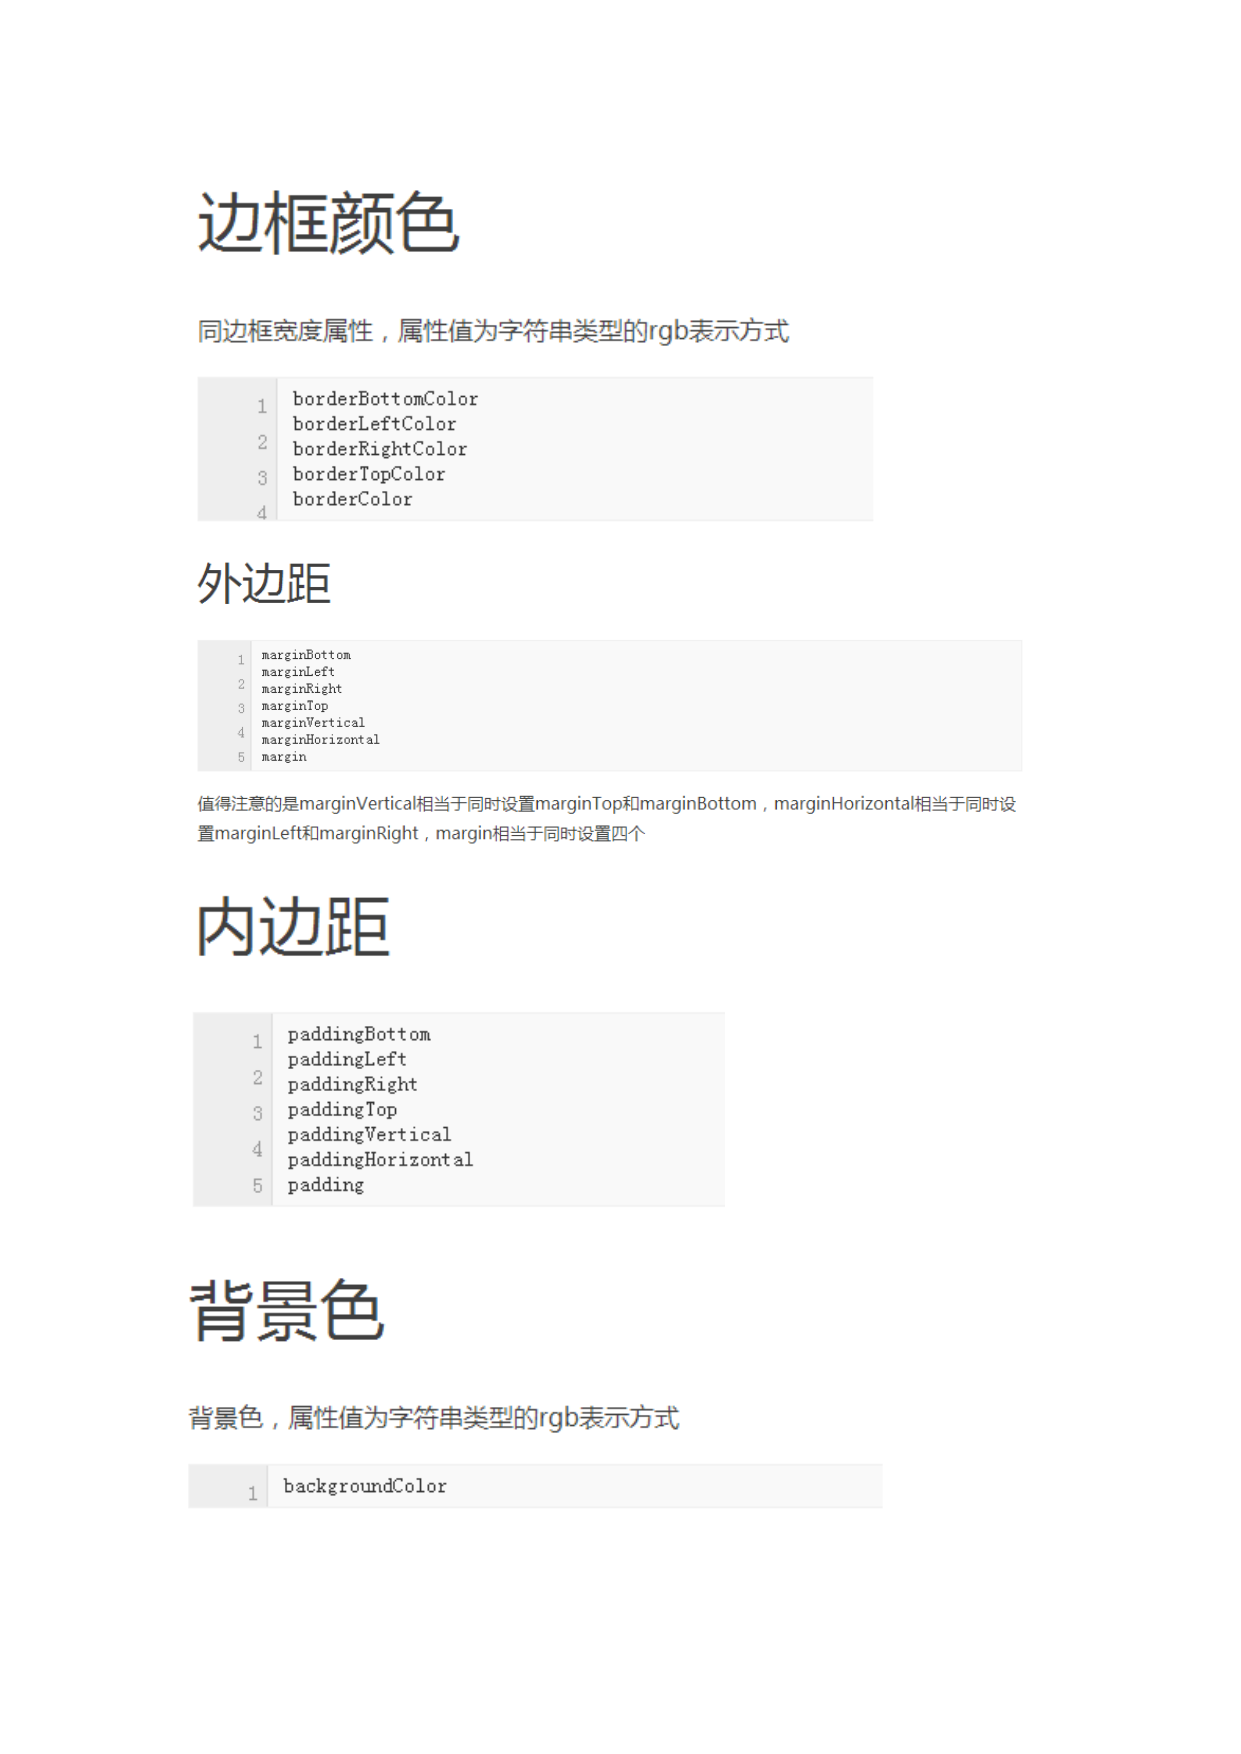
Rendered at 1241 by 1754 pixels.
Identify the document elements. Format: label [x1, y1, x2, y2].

picture [187, 162, 874, 548]
picture [187, 1267, 883, 1521]
picture [187, 552, 1053, 852]
picture [187, 877, 725, 1240]
